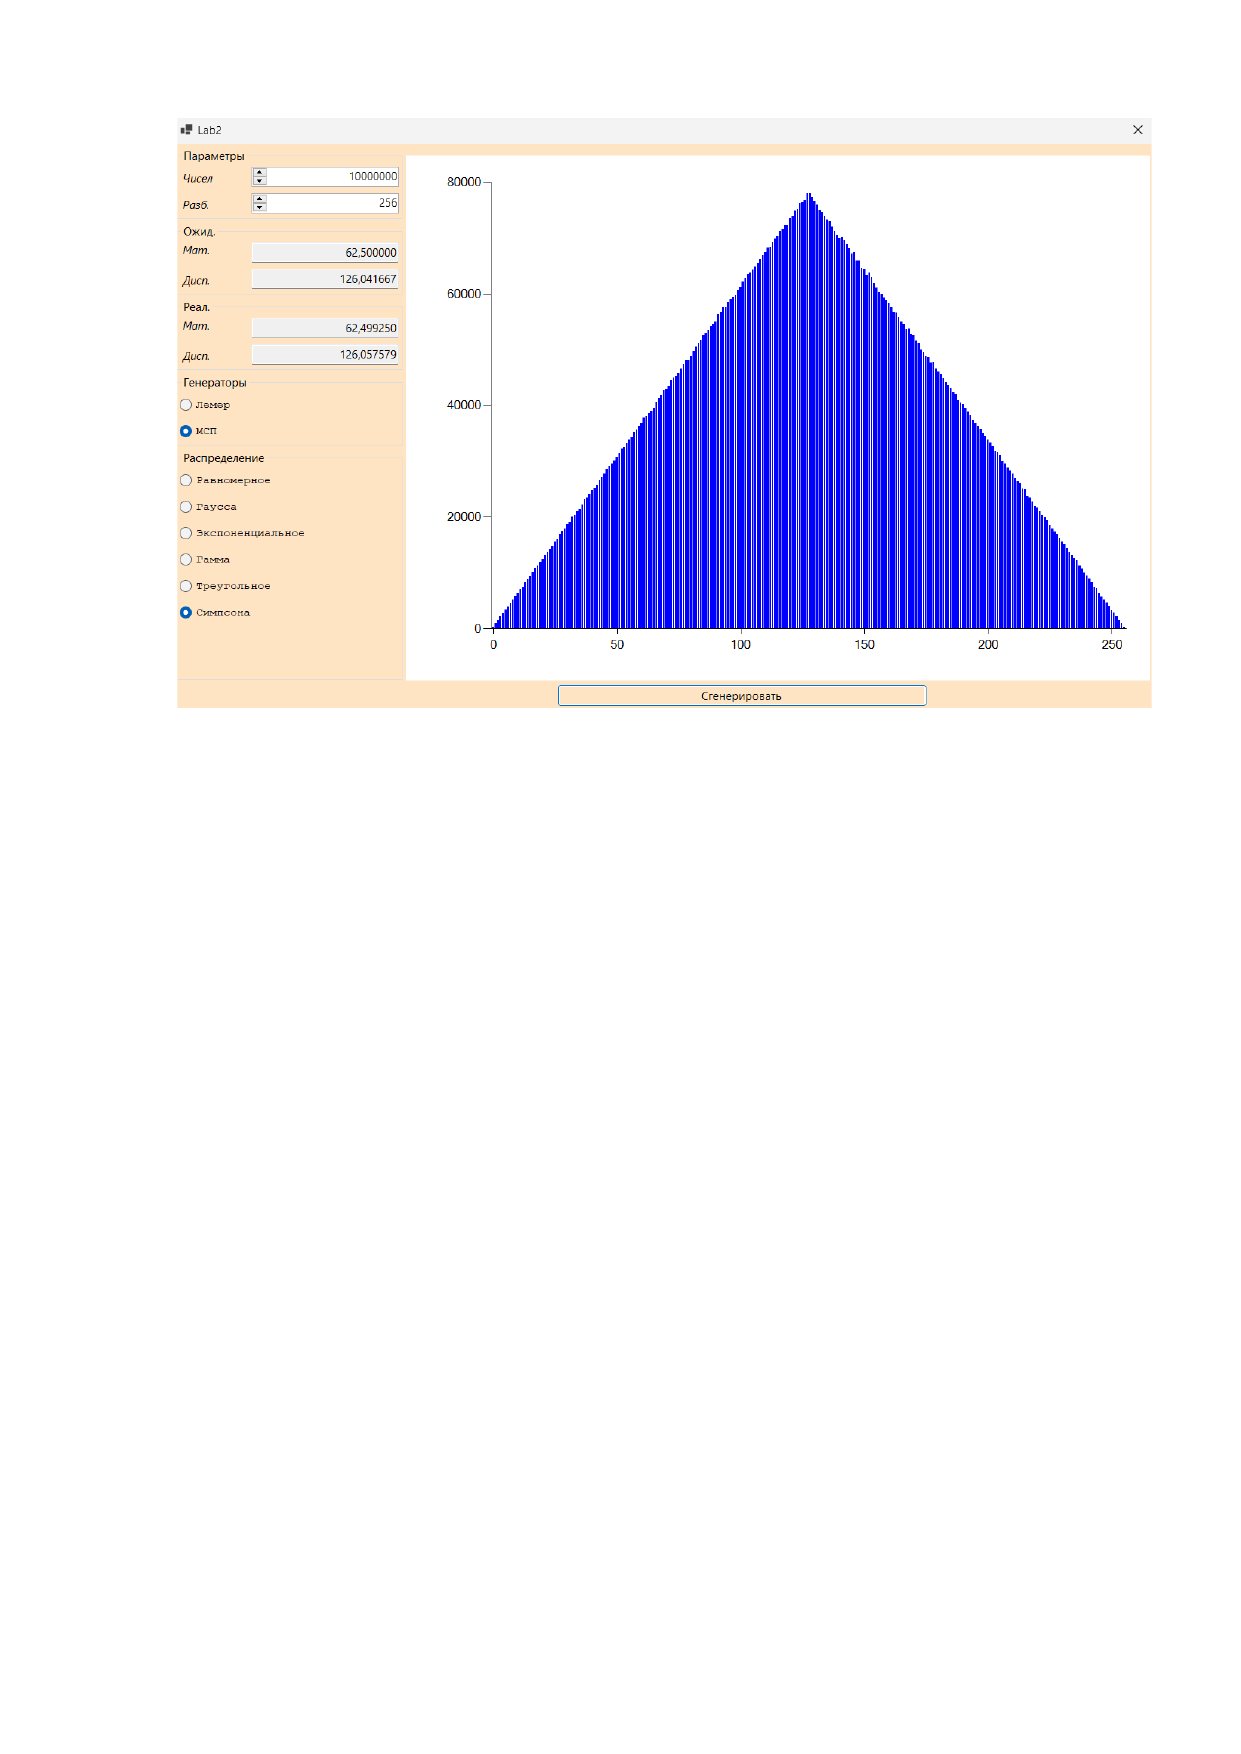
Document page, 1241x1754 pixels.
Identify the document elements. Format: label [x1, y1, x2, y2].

picture [177, 118, 1152, 708]
